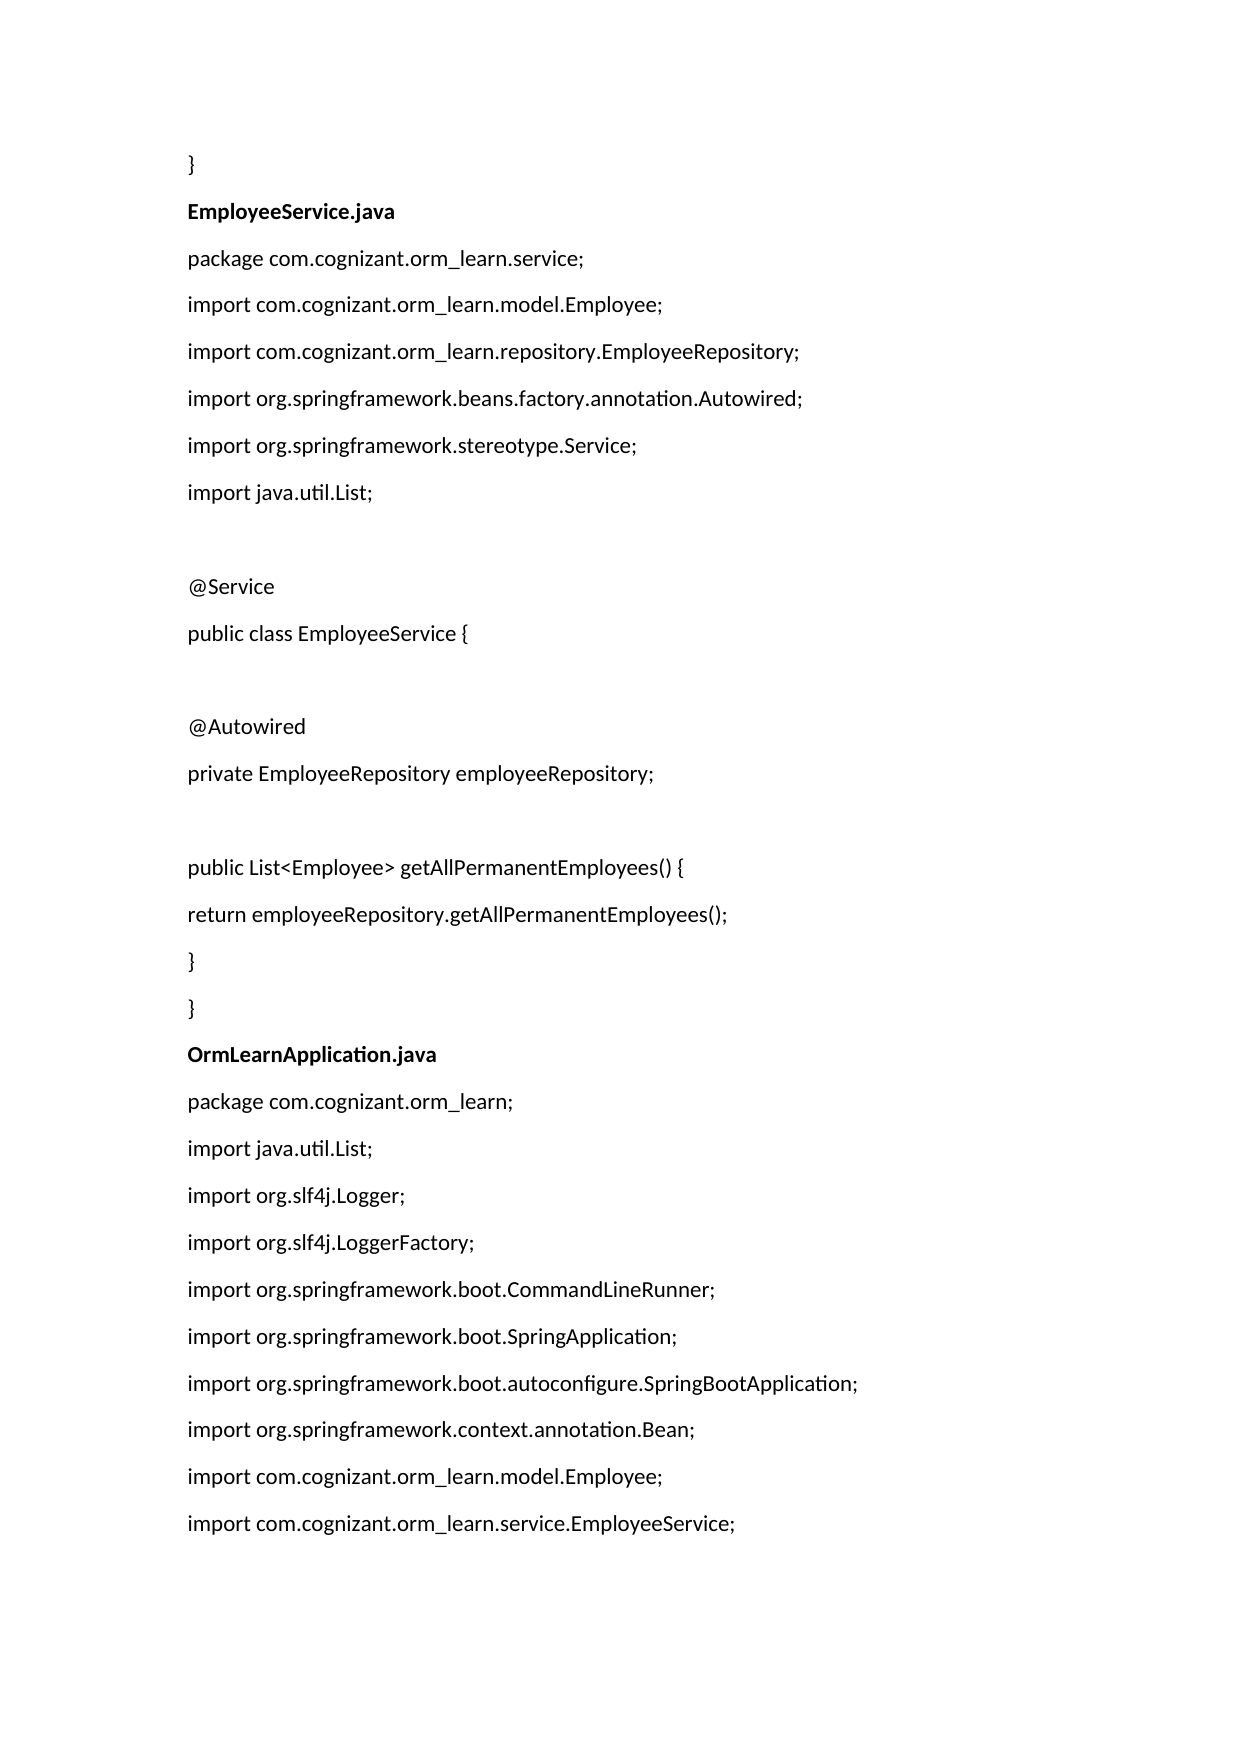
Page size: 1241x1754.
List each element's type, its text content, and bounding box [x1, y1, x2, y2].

text public class EmployeeService { [187, 619, 1053, 647]
text import org.springframework.boot.CommandLineRunner; [187, 1275, 1053, 1303]
text import org.springframework.beans.factory.annotation.Autowired; [187, 384, 1053, 412]
text private EmployeeRepository employeeRepository; [187, 759, 1053, 787]
text import org.springframework.boot.SpringApplication; [187, 1322, 1053, 1350]
text return employeeRepository.getAllPermanentEmployees(); [187, 900, 1053, 928]
text package com.cognizant.orm_learn.service; [187, 244, 1053, 272]
text import com.cognizant.orm_learn.service.EmployeeService; [187, 1509, 1053, 1537]
text import org.springframework.boot.autoconfigure.SpringBootApplication; [187, 1369, 1053, 1397]
text public List<Employee> getAllPermanentEmployees() { [187, 853, 1053, 881]
text @Autowired [187, 712, 1053, 741]
text import java.util.List; [187, 478, 1053, 506]
text @Service [187, 572, 1053, 600]
text import com.cognizant.orm_learn.model.Employee; [187, 1462, 1053, 1491]
text import org.springframework.context.annotation.Bean; [187, 1416, 1053, 1444]
text } [187, 947, 1053, 975]
text } [187, 150, 1053, 178]
text import org.slf4j.LoggerFactory; [187, 1228, 1053, 1256]
text import com.cognizant.orm_learn.repository.EmployeeRepository; [187, 337, 1053, 366]
text package com.cognizant.orm_learn; [187, 1087, 1053, 1116]
text EmployeeService.java [187, 197, 1053, 225]
text import org.slf4j.Logger; [187, 1181, 1053, 1209]
text import org.springframework.stereotype.Service; [187, 431, 1053, 459]
text } [187, 994, 1053, 1022]
text OrmLearnApplication.java [187, 1041, 1053, 1069]
text import java.util.List; [187, 1134, 1053, 1162]
text import com.cognizant.orm_learn.model.Employee; [187, 291, 1053, 319]
